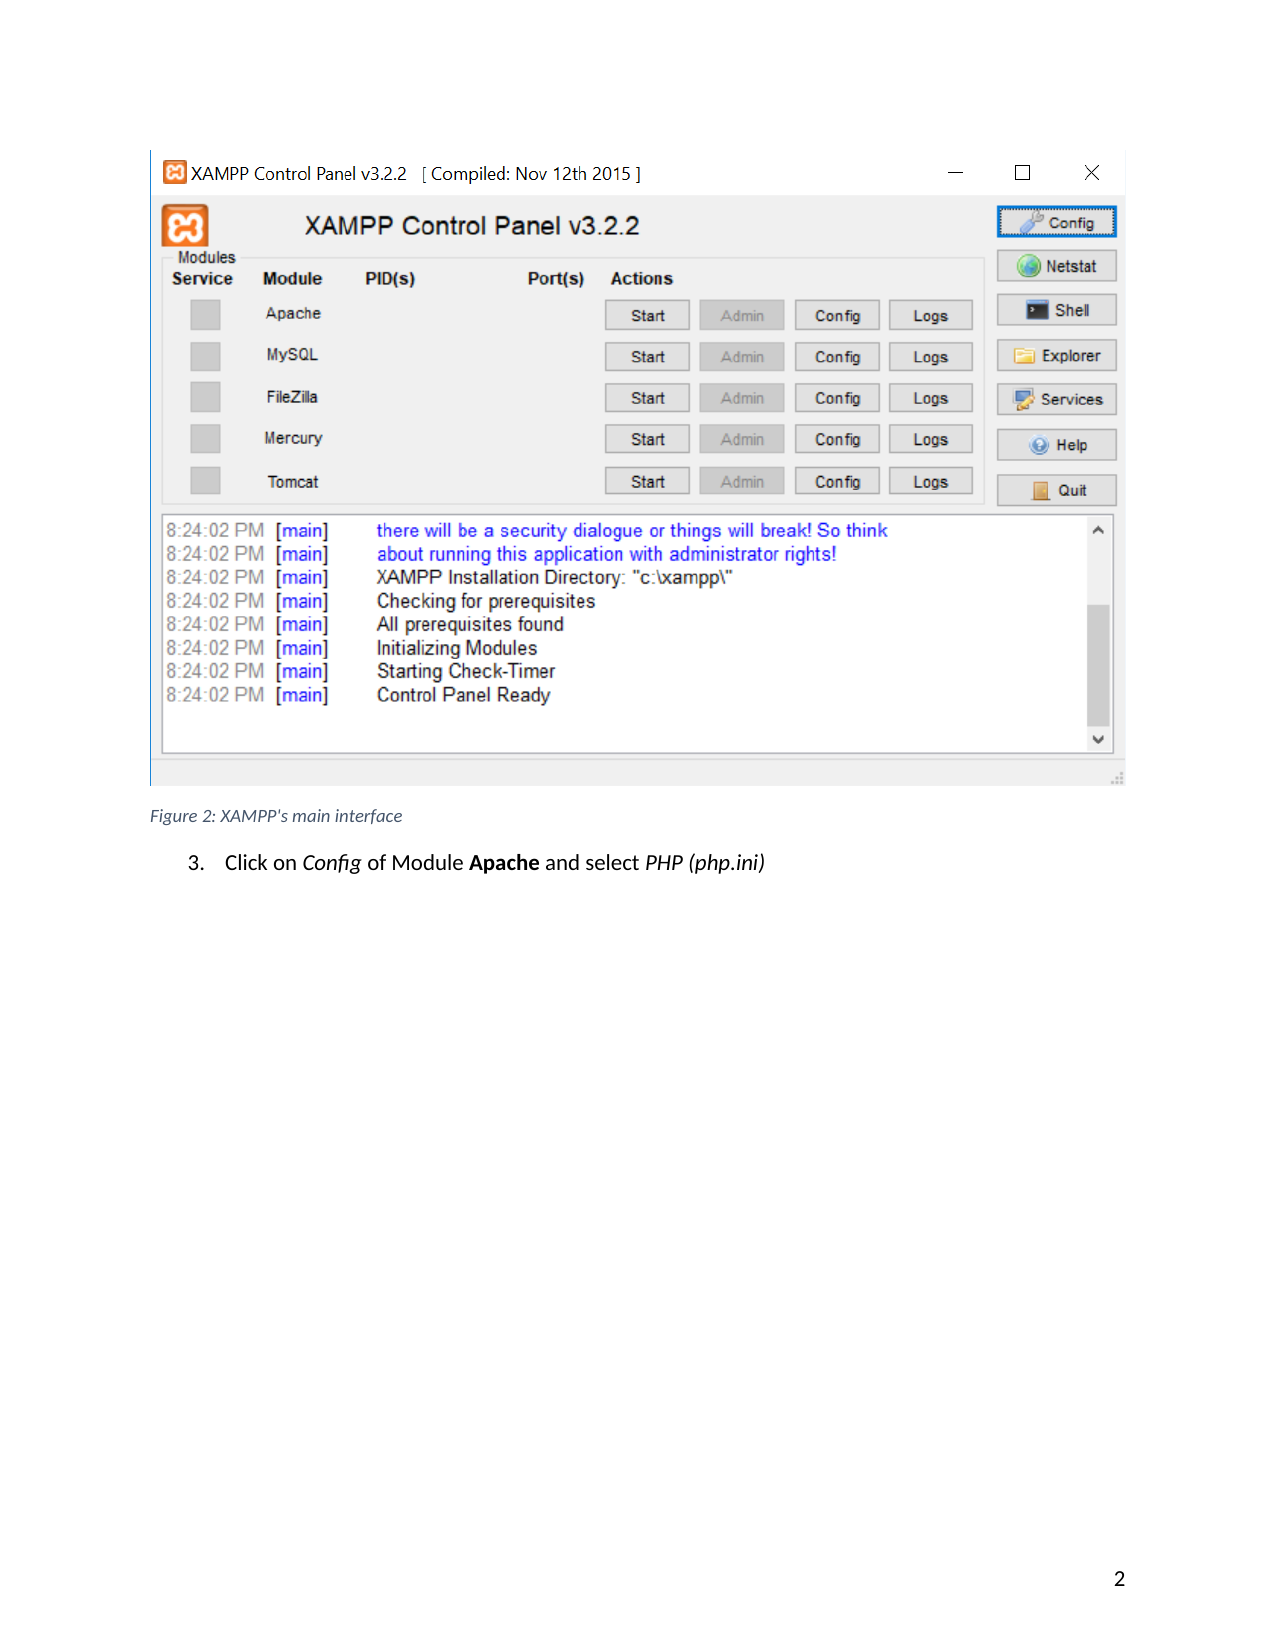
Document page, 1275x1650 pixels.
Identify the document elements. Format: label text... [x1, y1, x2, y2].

text Figure 2: XAMPP's main interface [150, 804, 1125, 827]
picture [150, 150, 1125, 786]
list Click on Config of Module Apache and select PHP (php.ini) [187, 848, 1125, 876]
